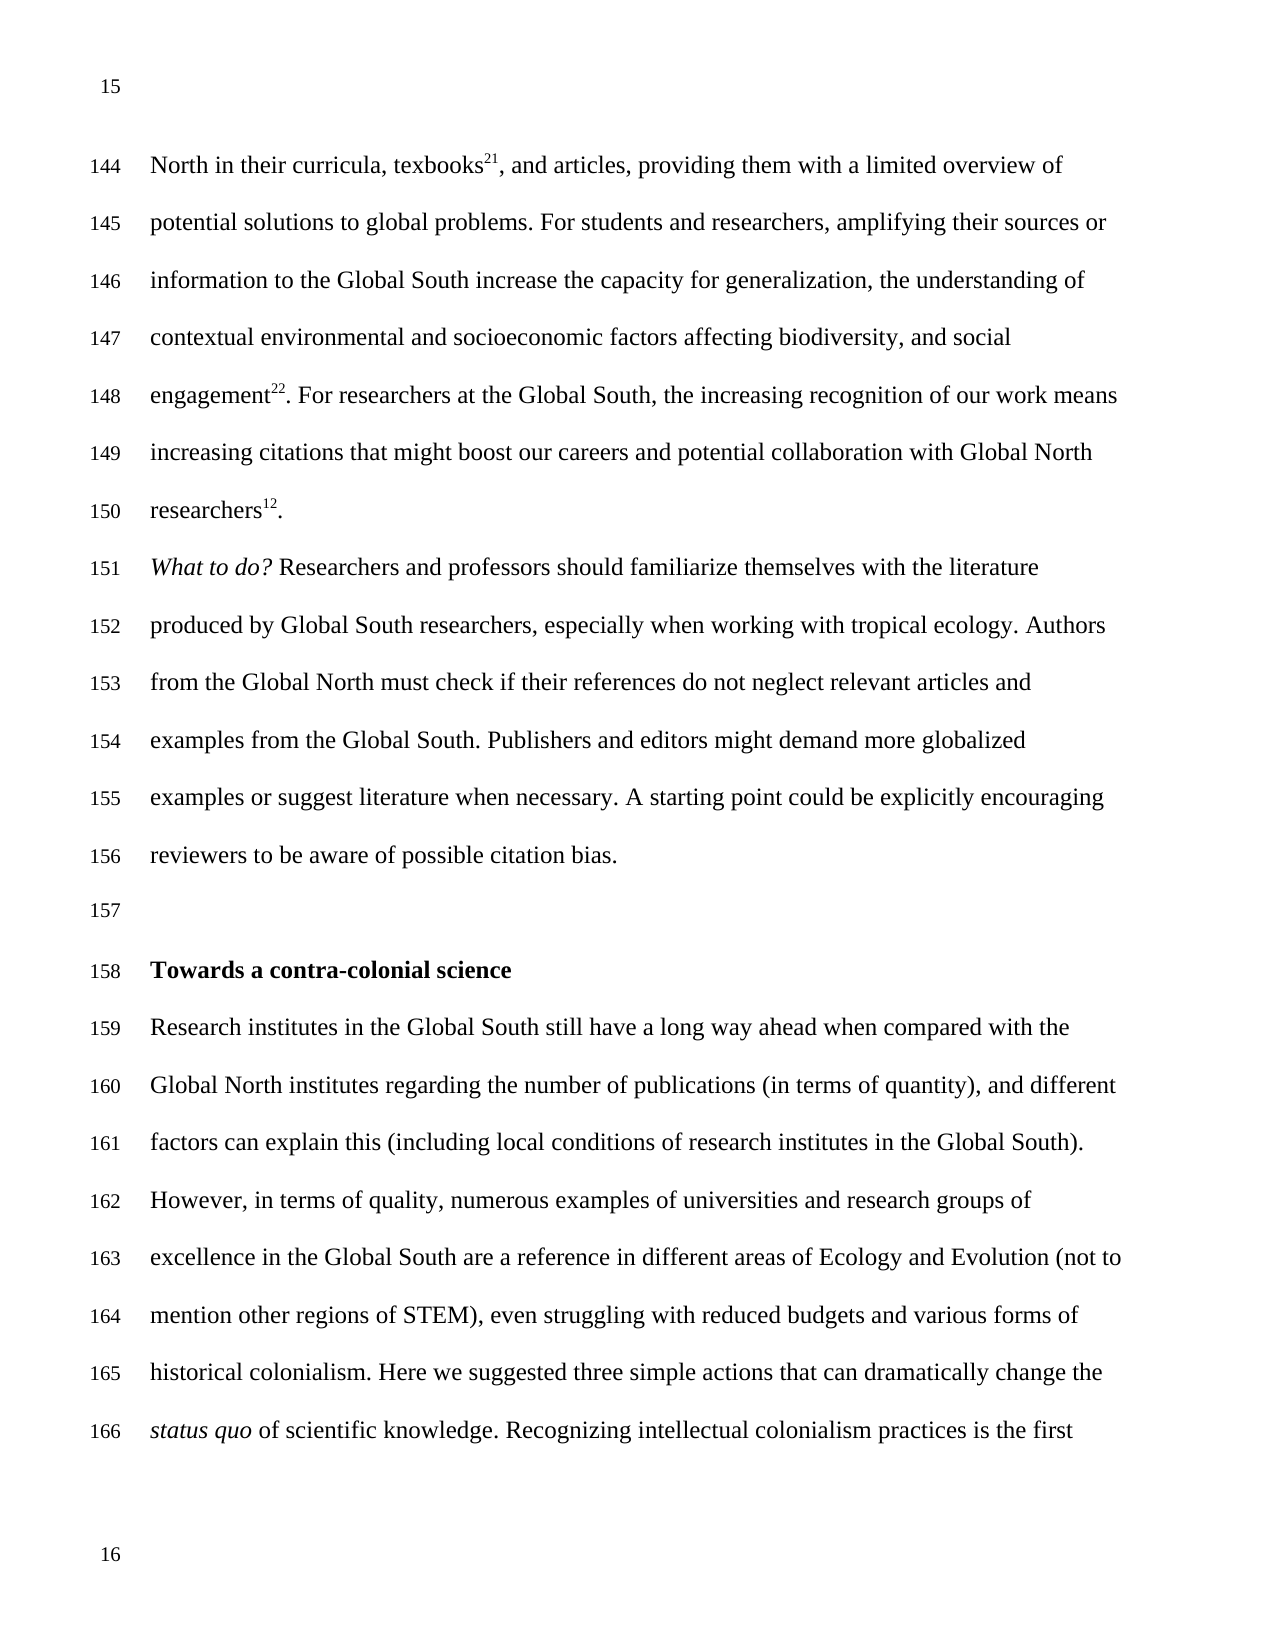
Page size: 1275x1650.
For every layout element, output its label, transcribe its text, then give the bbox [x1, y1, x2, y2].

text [150, 150, 1125, 524]
text Towards a contra-colonial science [150, 955, 1125, 984]
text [150, 1012, 1125, 1444]
text What to do? Researchers and professors should familiarize themselves with the literature produced by Global South researchers, especially when working with tropical ecology. Authors from the Global North must check if their references do not neglect relevant articles and examples from the Global South. Publishers and editors might demand more globalized examples or suggest literature when necessary. A starting point could be explicitly encouraging reviewers to be aware of possible citation bias. [150, 552, 1125, 869]
